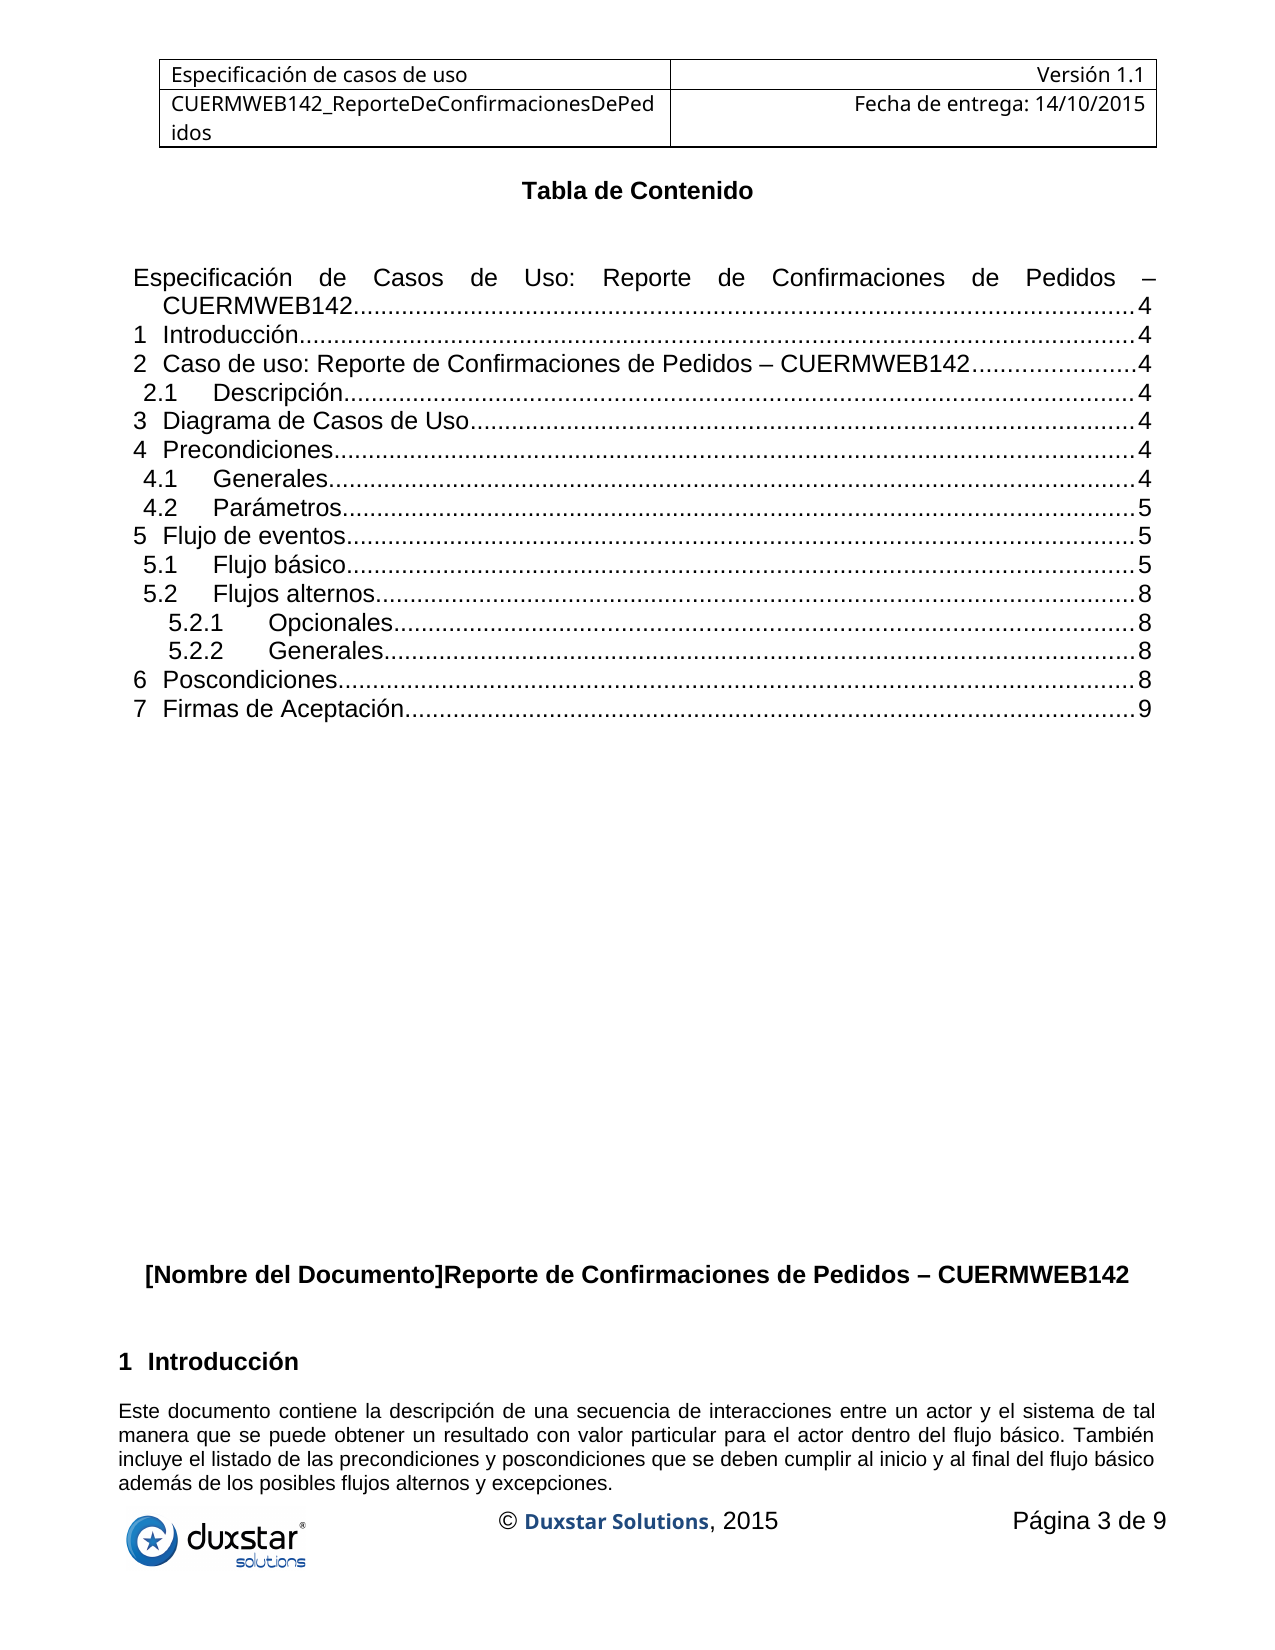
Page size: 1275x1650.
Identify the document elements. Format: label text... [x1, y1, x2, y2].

text 4.2 Parámetros 5 [143, 492, 1157, 521]
text Especificación de Casos de Uso: Reporte de Confirmaciones de Pedidos – CUERMWEB142 4 [133, 262, 1157, 320]
text 5.2.2 Generales 8 [168, 636, 1157, 665]
picture [126, 1506, 306, 1571]
text 7 Firmas de Aceptación 9 [133, 694, 1157, 722]
text 4.1 Generales 4 [143, 464, 1157, 492]
text 5.2 Flujos alternos 8 [143, 579, 1157, 607]
text Este documento contiene la descripción de una secuencia de interacciones entre un actor y el sistema de tal manera que se puede obtener un resultado con valor particular para el actor dentro del flujo básico. También incluye el listado de las precondiciones y poscondiciones que se deben cumplir al inicio y al final del flujo básico además de los posibles flujos alternos y excepciones. [118, 1399, 1157, 1495]
text 4 Precondiciones 4 [133, 435, 1157, 464]
text 5.2.1 Opcionales 8 [168, 607, 1157, 636]
text 2 Caso de uso: Reporte de Confirmaciones de Pedidos – CUERMWEB142 4 [133, 349, 1157, 377]
subtitle Reporte de Confirmaciones de Pedidos – CUERMWEB142 [118, 1260, 1157, 1289]
text 5 Flujo de eventos 5 [133, 521, 1157, 550]
text 3 Diagrama de Casos de Uso 4 [133, 406, 1157, 435]
text 6 Poscondiciones 8 [133, 665, 1157, 694]
text 1 Introducción 4 [133, 320, 1157, 349]
subtitle Introducción [118, 1346, 1157, 1375]
text 2.1 Descripción 4 [143, 377, 1157, 406]
text 5.1 Flujo básico 5 [143, 550, 1157, 579]
text Tabla de Contenido [118, 176, 1157, 205]
